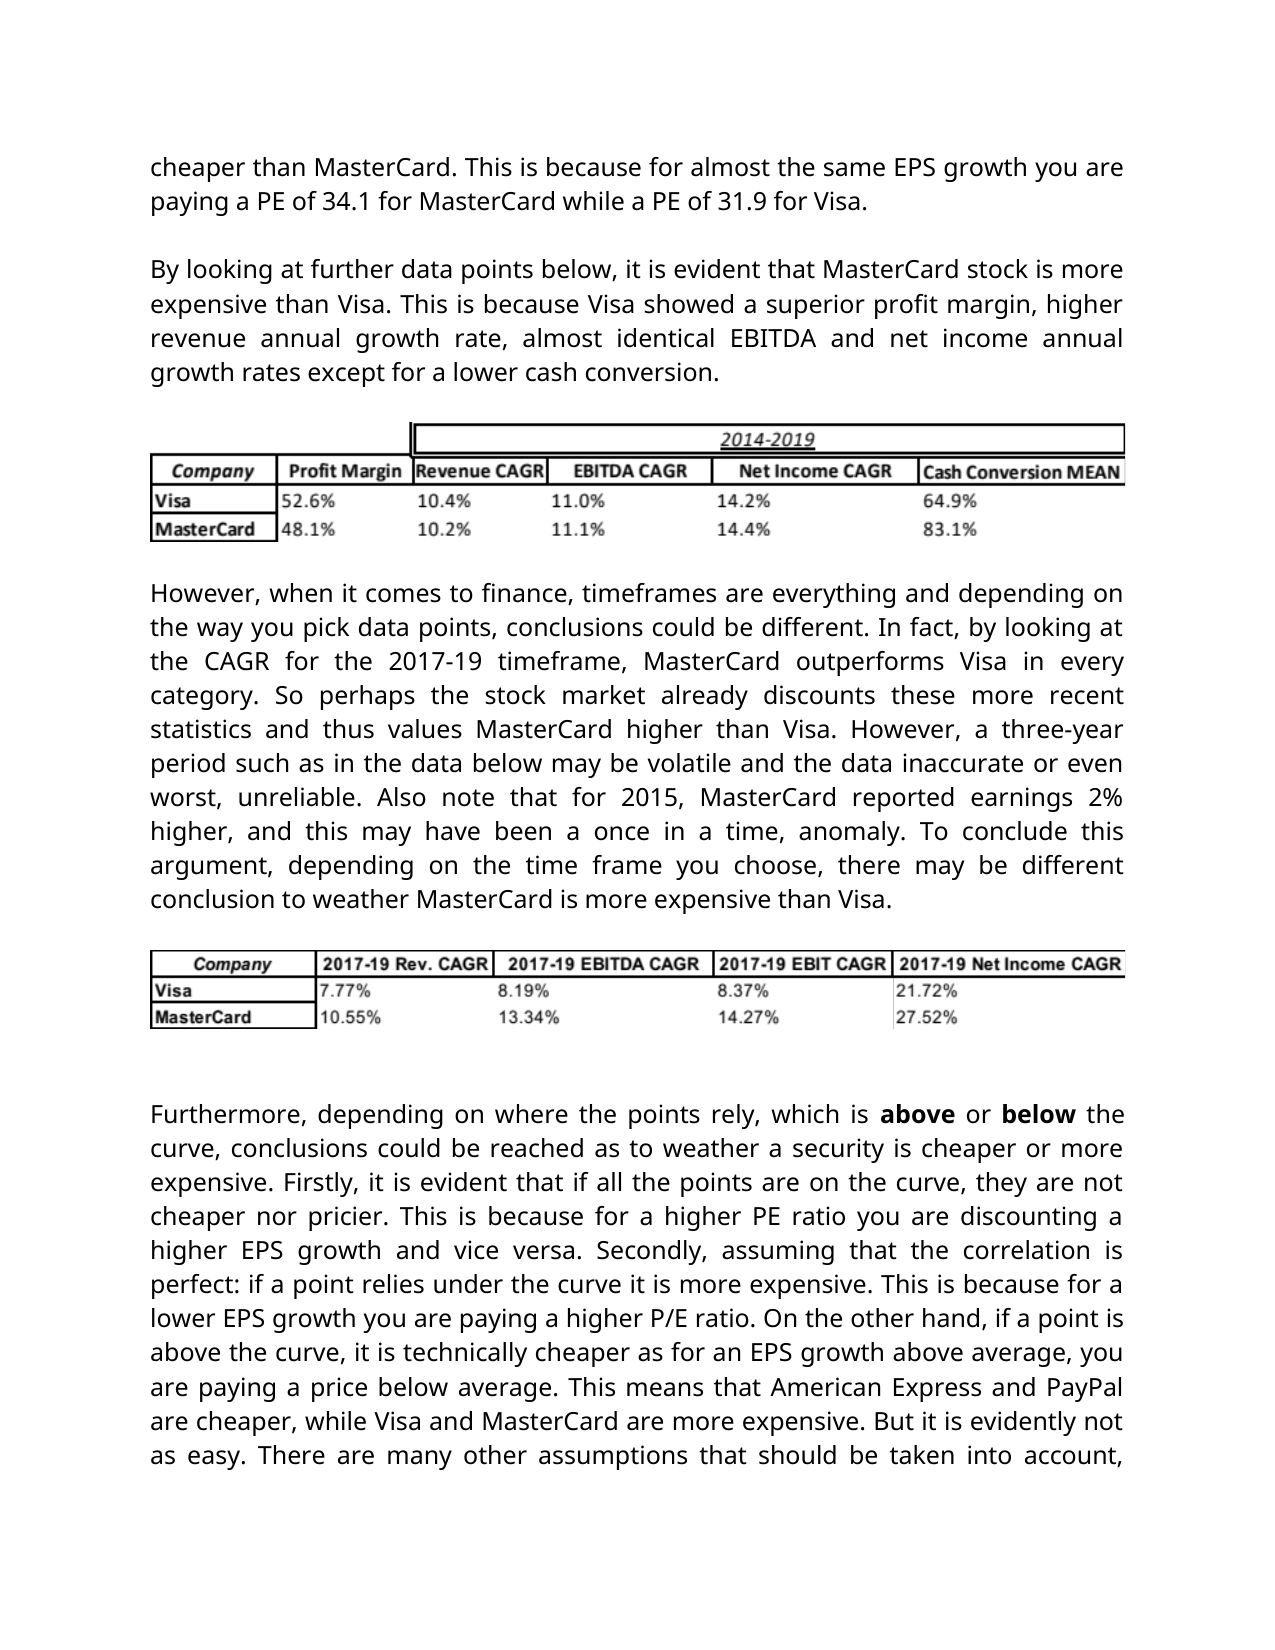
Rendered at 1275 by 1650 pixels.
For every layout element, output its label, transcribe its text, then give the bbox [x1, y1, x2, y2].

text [150, 150, 1125, 218]
text By looking at further data points below, it is evident that MasterCard stock is more expensive than Visa. This is because Visa showed a superior profit margin, higher revenue annual growth rate, almost identical EBITDA and net income annual growth rates except for a lower cash conversion. [150, 252, 1125, 388]
text However, when it comes to finance, timeframes are everything and depending on the way you pick data points, conclusions could be different. In fact, by looking at the CAGR for the 2017-19 timeframe, MasterCard outperforms Visa in every category. So perhaps the stock market already discounts these more recent statistics and thus values MasterCard higher than Visa. However, a three-year period such as in the data below may be volatile and the data inaccurate or even worst, unreliable. Also note that for 2015, MasterCard reported earnings 2% higher, and this may have been a once in a time, anomaly. To conclude this argument, depending on the time frame you choose, there may be different conclusion to weather MasterCard is more expensive than Visa. [150, 575, 1125, 916]
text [150, 1097, 1125, 1471]
